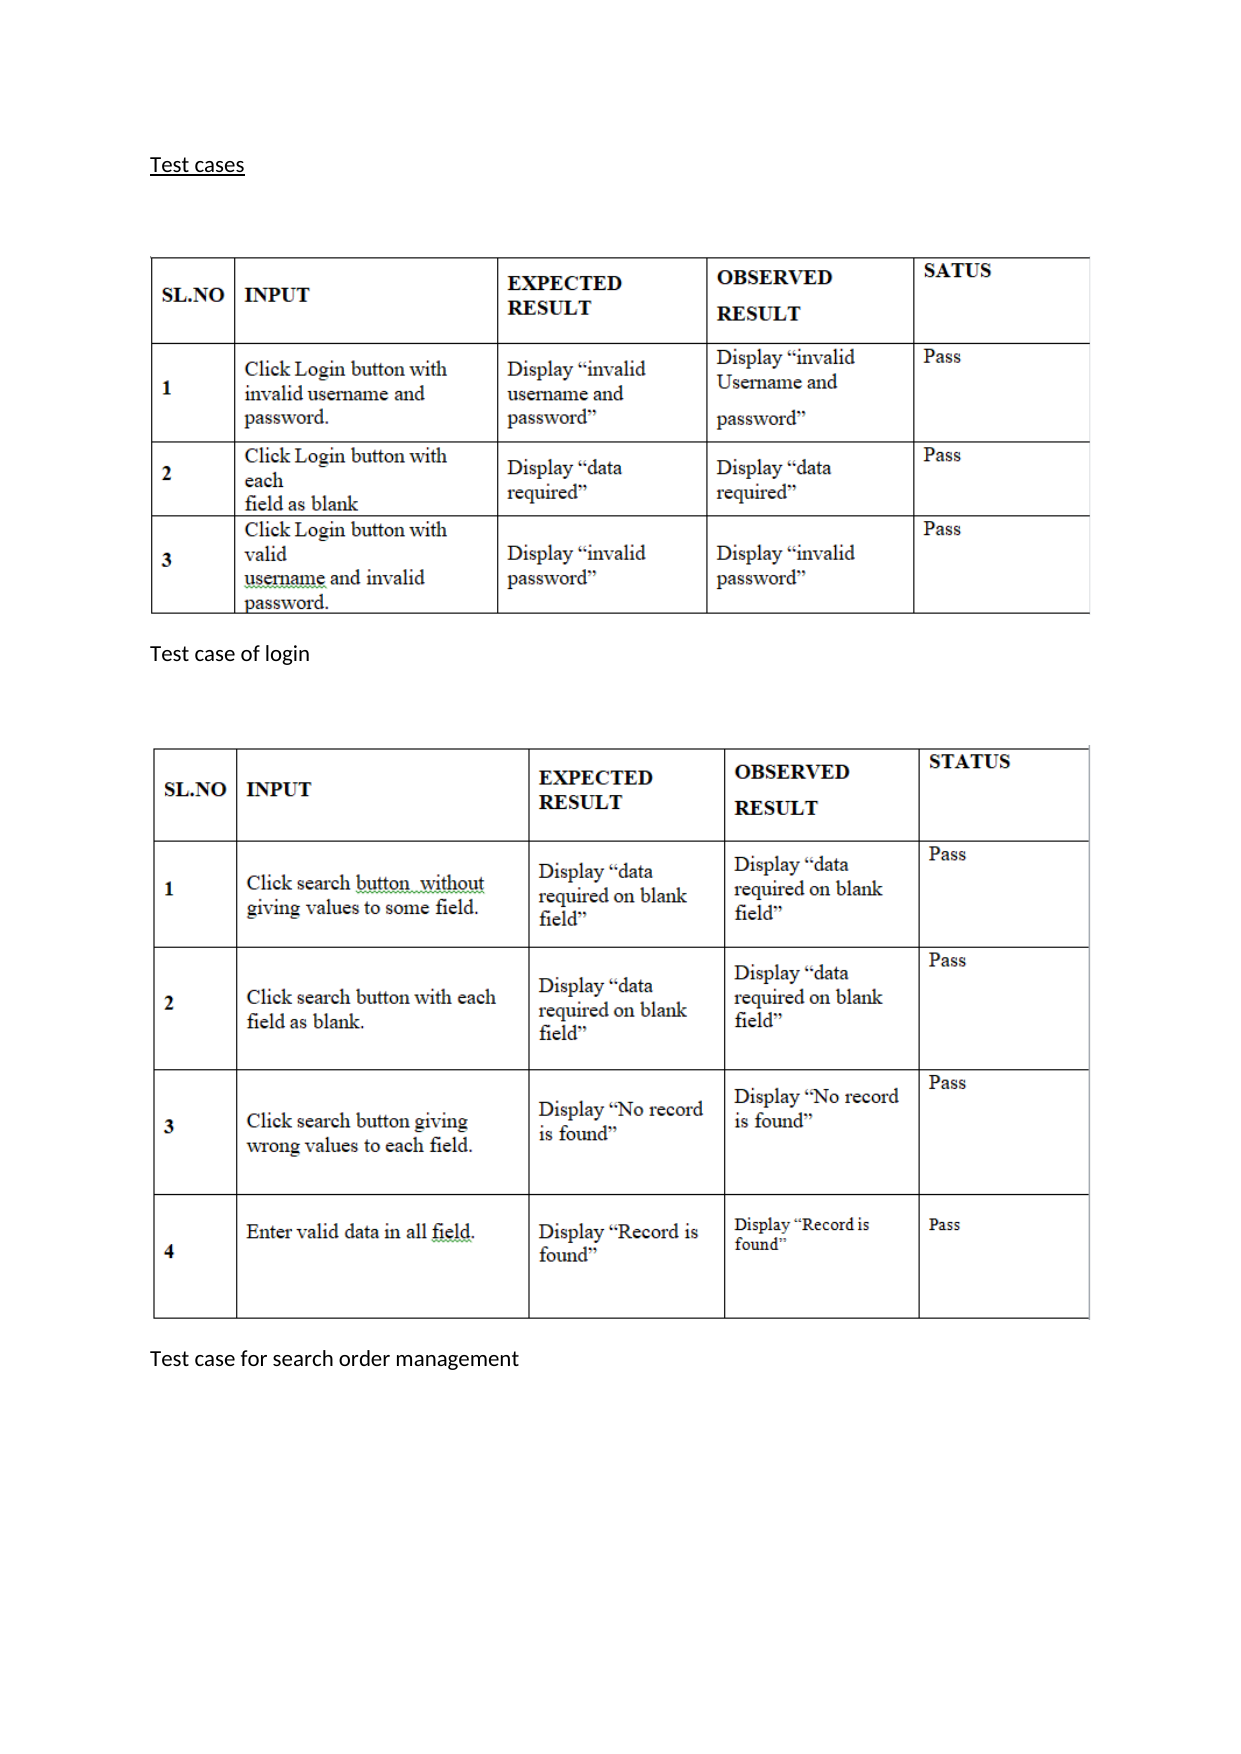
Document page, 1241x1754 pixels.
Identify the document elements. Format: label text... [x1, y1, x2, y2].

picture [150, 256, 1091, 615]
text Test case for search order management [150, 1344, 1090, 1372]
text Test cases [150, 150, 1090, 178]
picture [150, 745, 1091, 1320]
text Test case of login [150, 639, 1090, 668]
